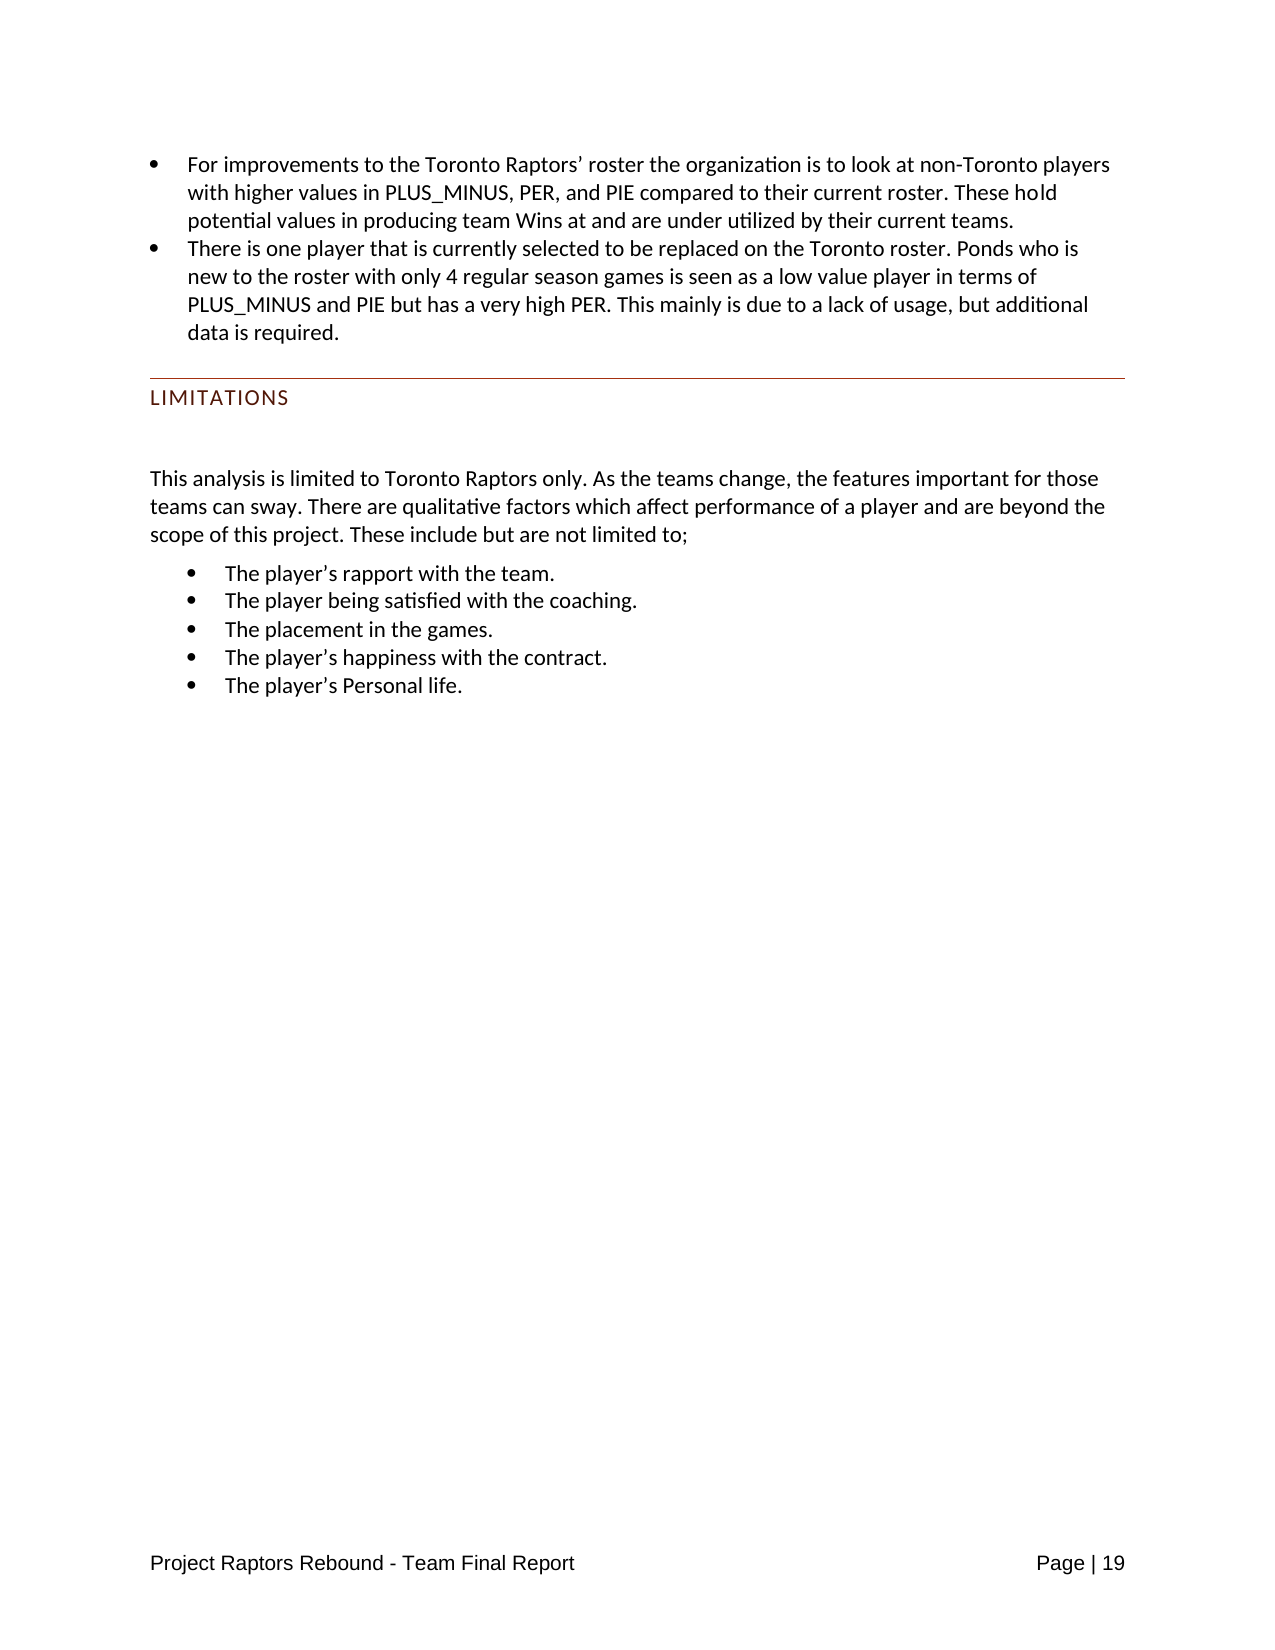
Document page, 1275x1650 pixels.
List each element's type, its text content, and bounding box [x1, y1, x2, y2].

list The player’s rapport with the team. [187, 559, 1125, 587]
text This analysis is limited to Toronto Raptors only. As the teams change, the features important for those teams can sway. There are qualitative factors which affect performance of a player and are beyond the scope of this project. These include but are not limited to; [150, 464, 1125, 548]
list The player being satisfied with the coaching. [187, 587, 1125, 615]
list The player’s happiness with the contract. [187, 643, 1125, 671]
list The player’s Personal life. [187, 671, 1125, 699]
list For improvements to the Toronto Raptors’ roster the organization is to look at non-Toronto players with higher values in PLUS_MINUS, PER, and PIE compared to their current roster. These hold potential values in producing team Wins at and are under utilized by their current teams. [150, 150, 1125, 234]
list There is one player that is currently selected to be replaced on the Toronto roster. Ponds who is new to the roster with only 4 regular season games is seen as a low value player in terms of PLUS_MINUS and PIE but has a very high PER. This mainly is due to a lack of usage, but additional data is required. [150, 234, 1125, 346]
list The placement in the games. [187, 615, 1125, 643]
subtitle Limitations [150, 379, 1125, 411]
